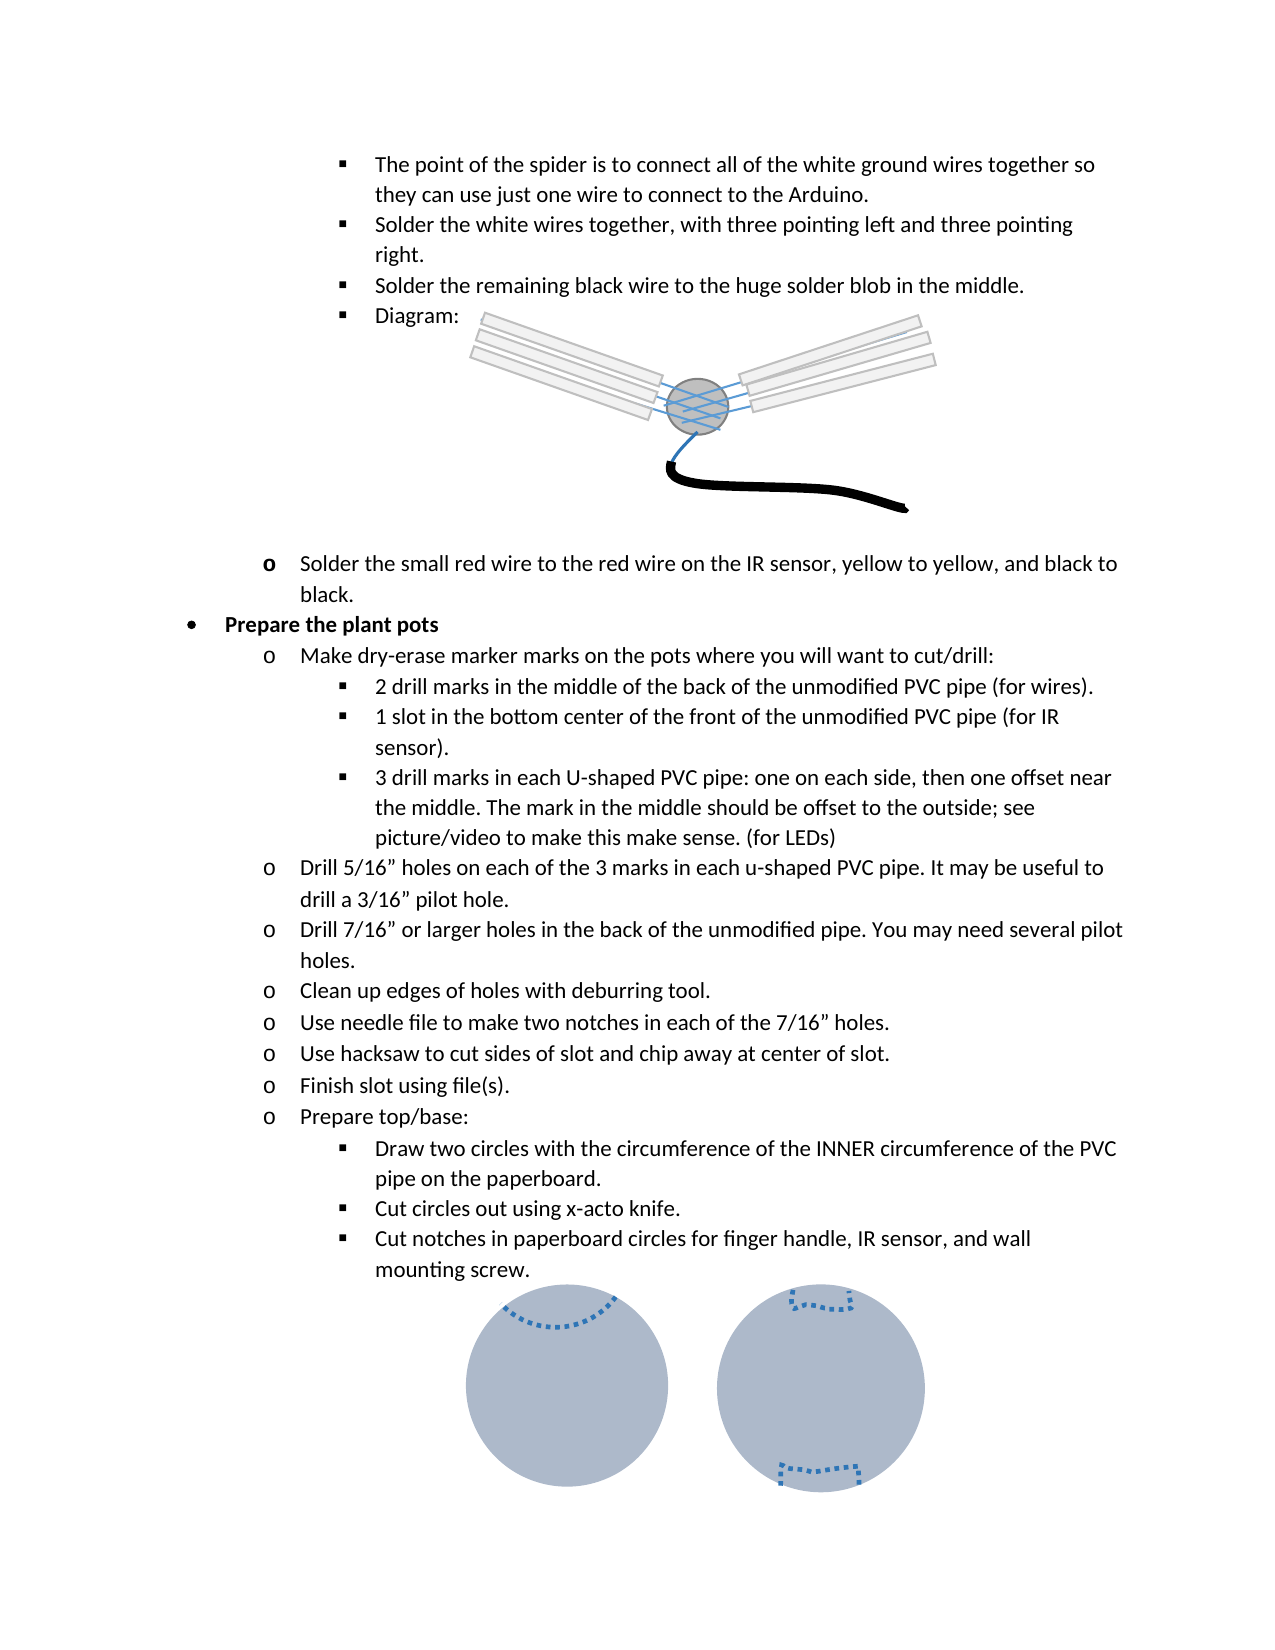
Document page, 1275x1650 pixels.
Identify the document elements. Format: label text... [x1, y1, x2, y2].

list Use hacksaw to cut sides of slot and chip away at center of slot. [262, 1039, 1125, 1069]
list Use needle file to make two notches in each of the 7/16” holes. [262, 1008, 1125, 1037]
list Make dry-erase marker marks on the pots where you will want to cut/drill: [262, 641, 1125, 670]
list Solder the white wires together, with three pointing left and three pointing right. [337, 210, 1125, 269]
list Solder the remaining black wire to the huge solder blob in the middle. [337, 271, 1125, 299]
list Clean up edges of holes with deburring tool. [262, 977, 1125, 1006]
list Finish slot using file(s). [262, 1071, 1125, 1100]
list Drill 7/16” or larger holes in the back of the unmodified pipe. You may need several pilot holes. [262, 915, 1125, 974]
list Drill 5/16” holes on each of the 3 marks in each u-shaped PVC pipe. It may be useful to drill a 3/16” pilot hole. [262, 853, 1125, 913]
list Draw two circles with the circumference of the INNER circumference of the PVC pipe on the paperboard. [337, 1134, 1125, 1192]
list Prepare the plant pots [187, 611, 1125, 638]
list Prepare top/base: [262, 1102, 1125, 1132]
list Cut notches in paperboard circles for finger handle, IR sensor, and wall mounting screw. [337, 1224, 1125, 1283]
list Solder the small red wire to the red wire on the IR sensor, yellow to yellow, and black to black. [262, 549, 1125, 608]
list Diagram: [337, 301, 1125, 329]
list 2 drill marks in the middle of the back of the unmodified PVC pipe (for wires). [337, 672, 1125, 700]
list The point of the spider is to connect all of the white ground wires together so they can use just one wire to connect to the Arduino. [337, 150, 1125, 208]
list 3 drill marks in each U-shaped PVC pipe: one on each side, then one offset near the middle. The mark in the middle should be offset to the outside; see picture/video to make this make sense. (for LEDs) [337, 763, 1125, 851]
list Cut circles out using x-acto knife. [337, 1194, 1125, 1222]
list 1 slot in the bottom center of the front of the unmodified PVC pipe (for IR sensor). [337, 702, 1125, 761]
